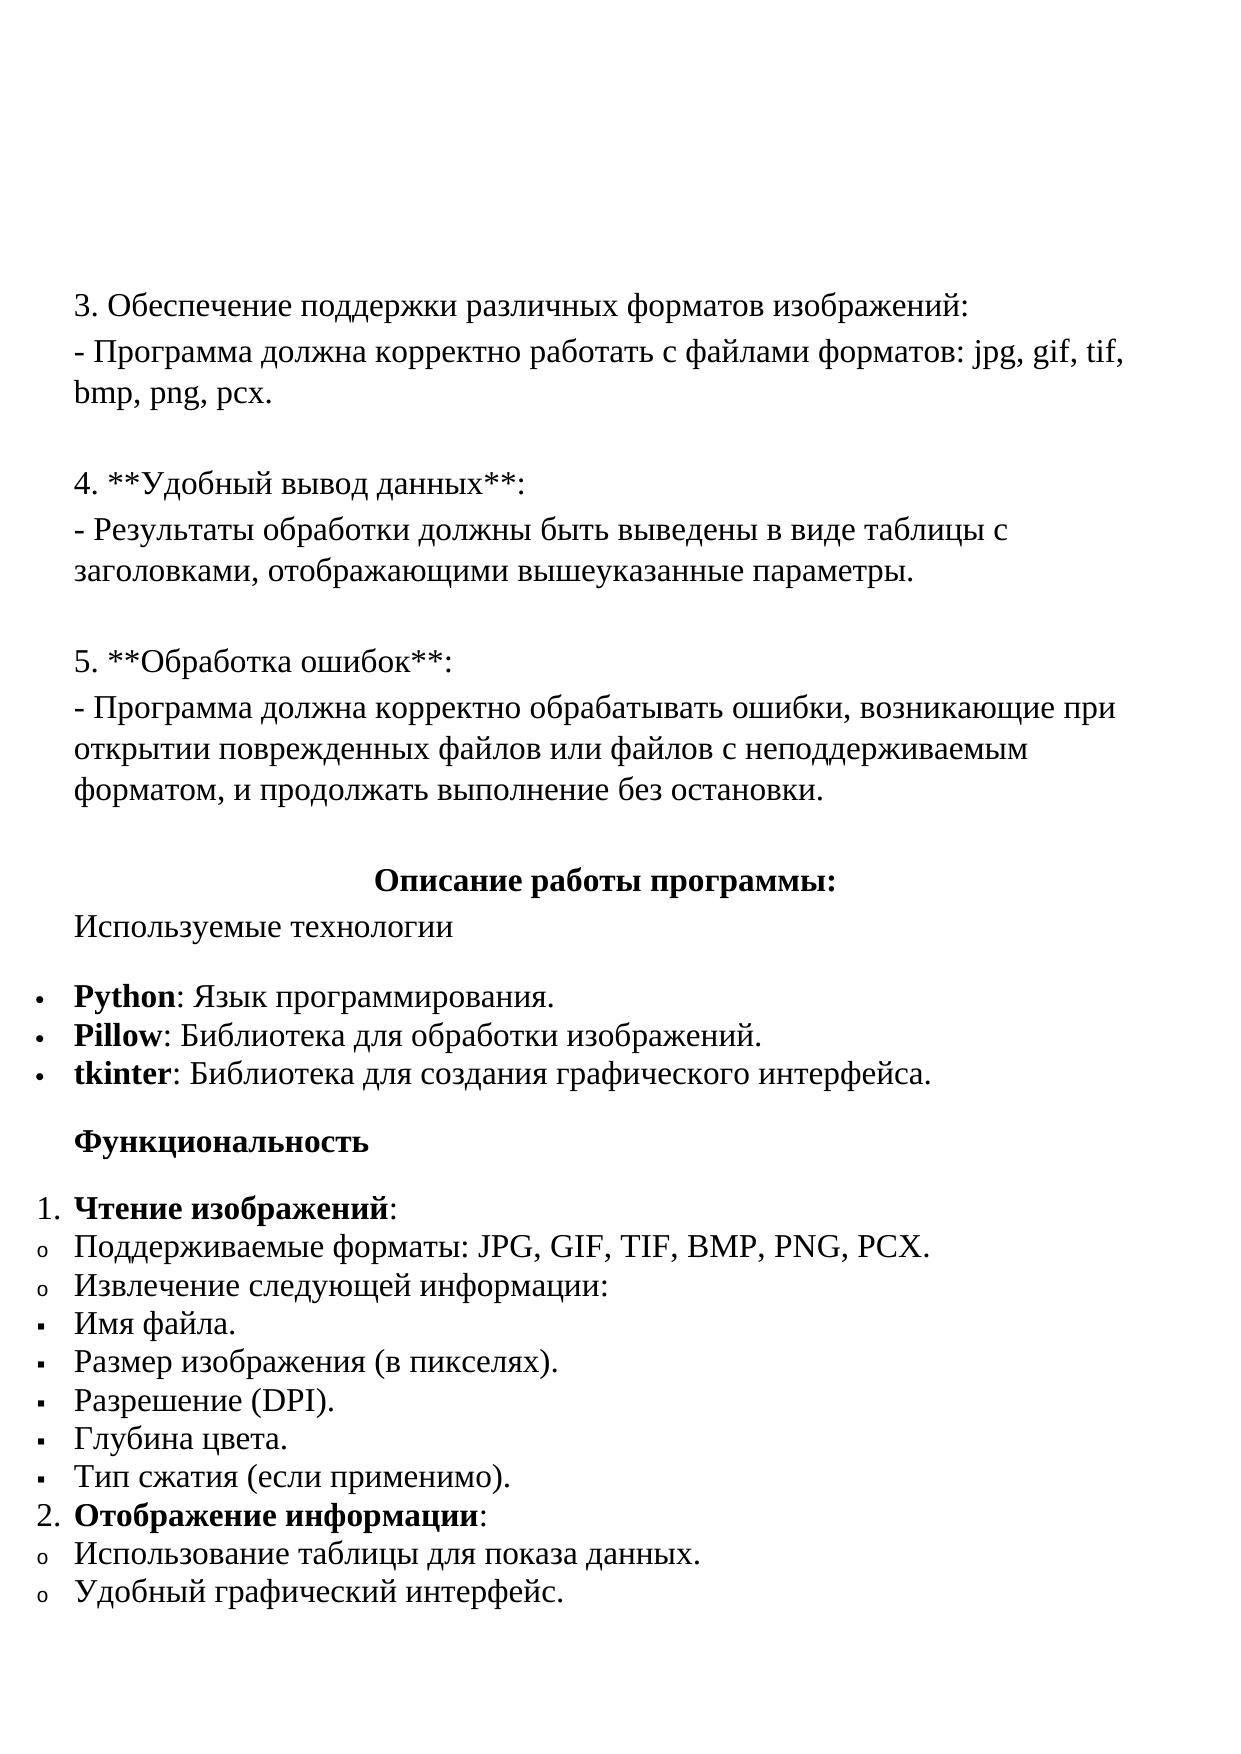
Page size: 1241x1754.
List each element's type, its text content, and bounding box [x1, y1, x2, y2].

subtitle 3. Обеспечение поддержки различных форматов изображений: [74, 286, 1137, 324]
subtitle 4. **Удобный вывод данных**: [74, 463, 1137, 502]
list Имя файла. [36, 1303, 1152, 1342]
subtitle - Результаты обработки должны быть выведены в виде таблицы с заголовками, отображающими вышеуказанные параметры. [74, 509, 1137, 589]
list Pillow: Библиотека для обработки изображений. [36, 1015, 1152, 1053]
list Поддерживаемые форматы: JPG, GIF, TIF, BMP, PNG, PCX. [36, 1227, 1152, 1265]
list Чтение изображений: [36, 1188, 1152, 1227]
list Тип сжатия (если применимо). [36, 1457, 1152, 1495]
subtitle - Программа должна корректно работать с файлами форматов: jpg, gif, tif, bmp, png, pcx. [74, 331, 1137, 411]
subtitle - Программа должна корректно обрабатывать ошибки, возникающие при открытии поврежденных файлов или файлов с неподдерживаемым форматом, и продолжать выполнение без остановки. [74, 687, 1137, 808]
list Использование таблицы для показа данных. [36, 1533, 1152, 1572]
text Функциональность [74, 1121, 1152, 1159]
list Глубина цвета. [36, 1418, 1152, 1457]
list tkinter: Библиотека для создания графического интерфейса. [36, 1053, 1152, 1092]
subtitle Используемые технологии [74, 906, 1137, 944]
list Python: Язык программирования. [36, 977, 1152, 1015]
list Извлечение следующей информации: [36, 1265, 1152, 1303]
list Разрешение (DPI). [36, 1380, 1152, 1418]
subtitle Описание работы программы: [74, 861, 1137, 899]
list Отображение информации: [36, 1495, 1152, 1533]
list Удобный графический интерфейс. [36, 1572, 1152, 1610]
list Размер изображения (в пикселях). [36, 1342, 1152, 1380]
subtitle 5. **Обработка ошибок**: [74, 641, 1137, 680]
